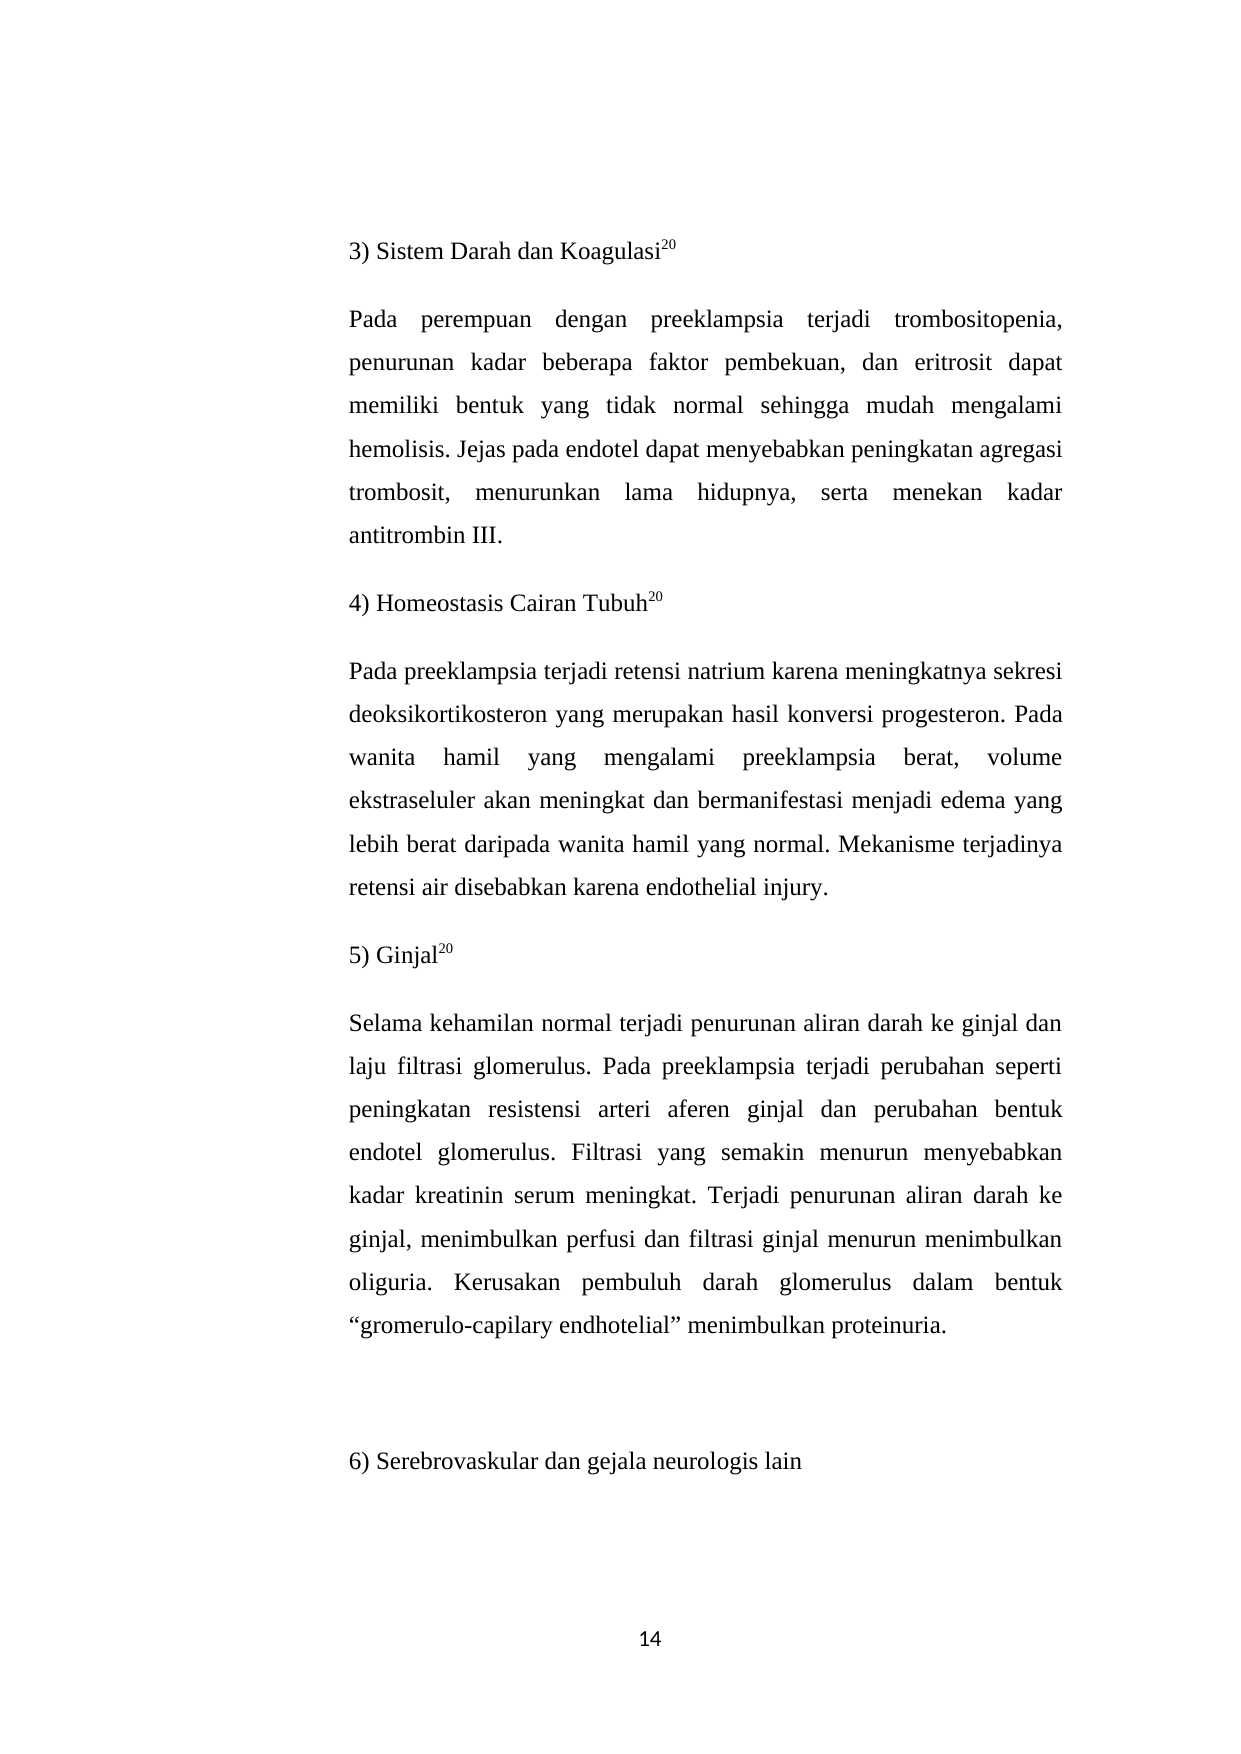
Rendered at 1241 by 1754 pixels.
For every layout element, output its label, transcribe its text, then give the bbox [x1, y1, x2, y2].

list Selama kehamilan normal terjadi penurunan aliran darah ke ginjal dan laju filtrasi glomerulus. Pada preeklampsia terjadi perubahan seperti peningkatan resistensi arteri aferen ginjal dan perubahan bentuk endotel glomerulus. Filtrasi yang semakin menurun menyebabkan kadar kreatinin serum meningkat. Terjadi penurunan aliran darah ke ginjal, menimbulkan perfusi dan filtrasi ginjal menurun menimbulkan oliguria. Kerusakan pembuluh darah glomerulus dalam bentuk “gromerulo-capilary endhotelial” menimbulkan proteinuria. [349, 1008, 1063, 1339]
list Pada preeklampsia terjadi retensi natrium karena meningkatnya sekresi deoksikortikosteron yang merupakan hasil konversi progesteron. Pada wanita hamil yang mengalami preeklampsia berat, volume ekstraseluler akan meningkat dan bermanifestasi menjadi edema yang lebih berat daripada wanita hamil yang normal. Mekanisme terjadinya retensi air disebabkan karena endothelial injury. [349, 656, 1063, 901]
list 6) Serebrovaskular dan gejala neurologis lain [349, 1446, 1063, 1475]
list 3) Sistem Darah dan Koagulasi20 [349, 236, 1063, 265]
list Pada perempuan dengan preeklampsia terjadi trombositopenia, penurunan kadar beberapa faktor pembekuan, dan eritrosit dapat memiliki bentuk yang tidak normal sehingga mudah mengalami hemolisis. Jejas pada endotel dapat menyebabkan peningkatan agregasi trombosit, menurunkan lama hidupnya, serta menekan kadar antitrombin III. [349, 304, 1063, 549]
list 5) Ginjal20 [349, 940, 1063, 969]
list 4) Homeostasis Cairan Tubuh20 [349, 588, 1063, 617]
